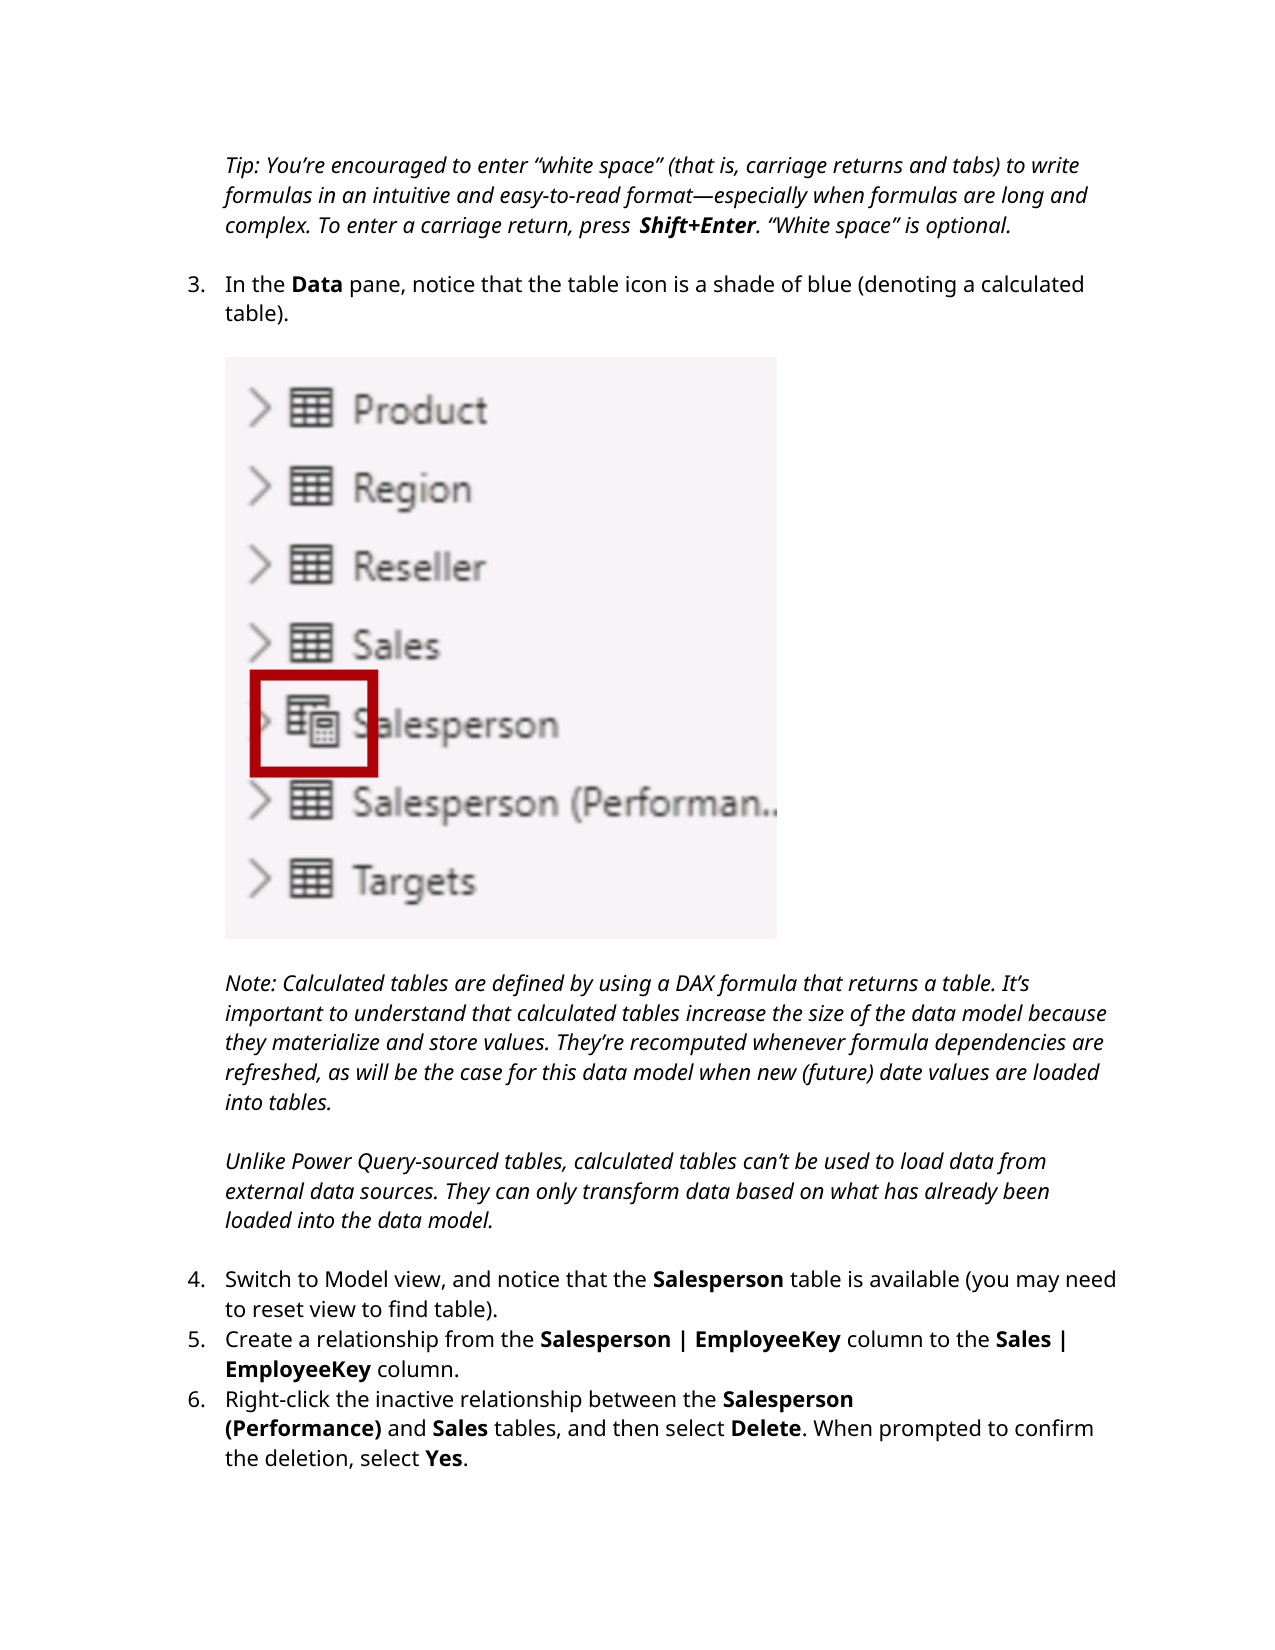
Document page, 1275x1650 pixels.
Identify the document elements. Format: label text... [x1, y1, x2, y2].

picture [225, 357, 778, 939]
list Right-click the inactive relationship between the Salesperson (Performance) and Sales tables, and then select Delete. When prompted to confirm the deletion, select Yes. [187, 1383, 1125, 1473]
text Tip: You’re encouraged to enter “white space” (that is, carriage returns and tabs) to write formulas in an intuitive and easy-to-read format—especially when formulas are long and complex. To enter a carriage return, press Shift+Enter. “White space” is optional. [225, 150, 1125, 239]
text Note: Calculated tables are defined by using a DAX formula that returns a table. It’s important to understand that calculated tables increase the size of the data model because they materialize and store values. They’re recomputed whenever formula dependencies are refreshed, as will be the case for this data model when new (future) date values are loaded into tables. [225, 968, 1125, 1117]
list In the Data pane, notice that the table icon is a shade of blue (denoting a calculated table). [187, 268, 1125, 328]
list Switch to Model view, and notice that the Salesperson table is available (you may need to reset view to find table). [187, 1264, 1125, 1324]
text Unlike Power Query-sourced tables, calculated tables can’t be used to load data from external data sources. They can only transform data based on what has already been loaded into the data model. [225, 1146, 1125, 1235]
list Create a relationship from the Salesperson | EmployeeKey column to the Sales | EmployeeKey column. [187, 1324, 1125, 1383]
